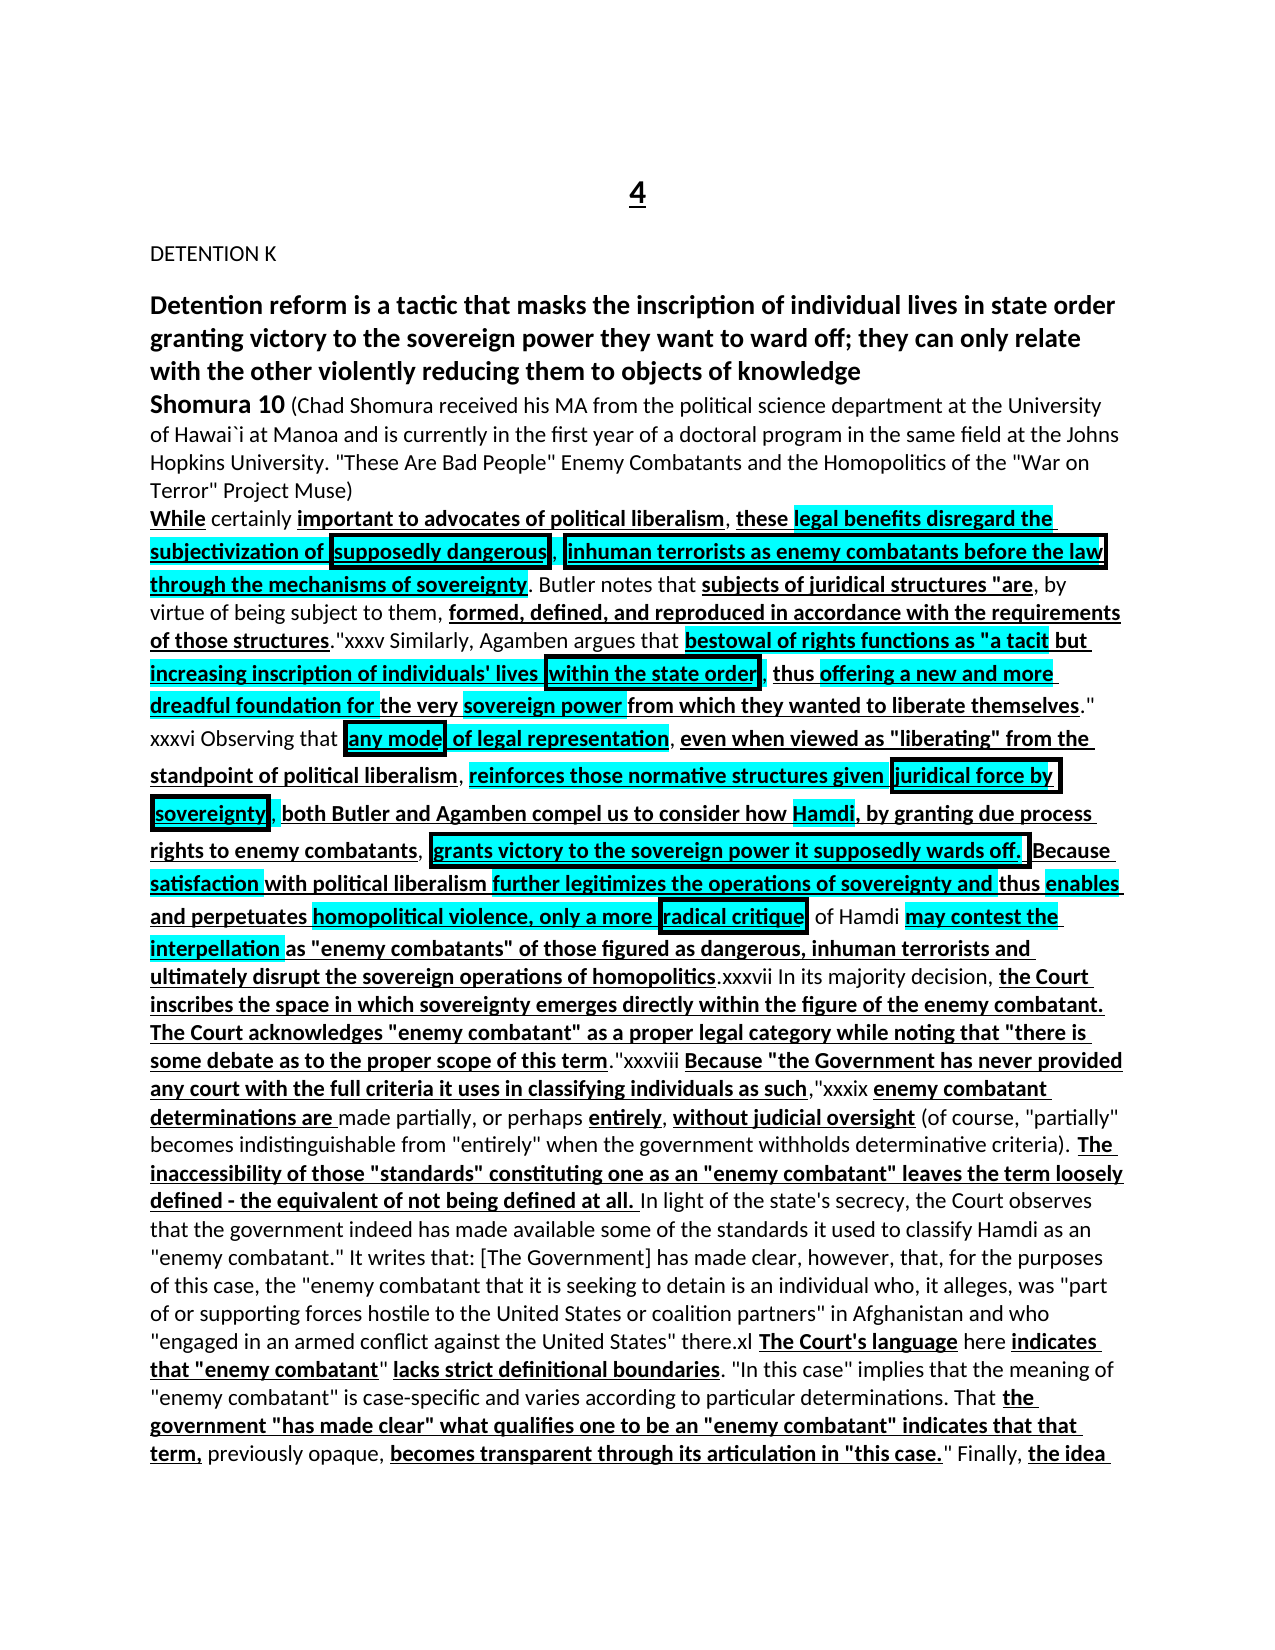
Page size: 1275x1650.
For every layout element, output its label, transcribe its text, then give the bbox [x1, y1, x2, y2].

subtitle Detention reform is a tactic that masks the inscription of individual lives in state order granting victory to the sovereign power they want to ward off; they can only relate with the other violently reducing them to objects of knowledge [150, 288, 1125, 387]
text DETENTION K [150, 239, 1125, 268]
text Shomura 10 (Chad Shomura received his MA from the political science department at the University of Hawai`i at Manoa and is currently in the first year of a doctoral program in the same field at the Johns Hopkins University. "These Are Bad People" Enemy Combatants and the Homopolitics of the "War on Terror" Project Muse) [150, 387, 1125, 504]
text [150, 504, 1125, 1467]
subtitle 4 [150, 171, 1125, 212]
